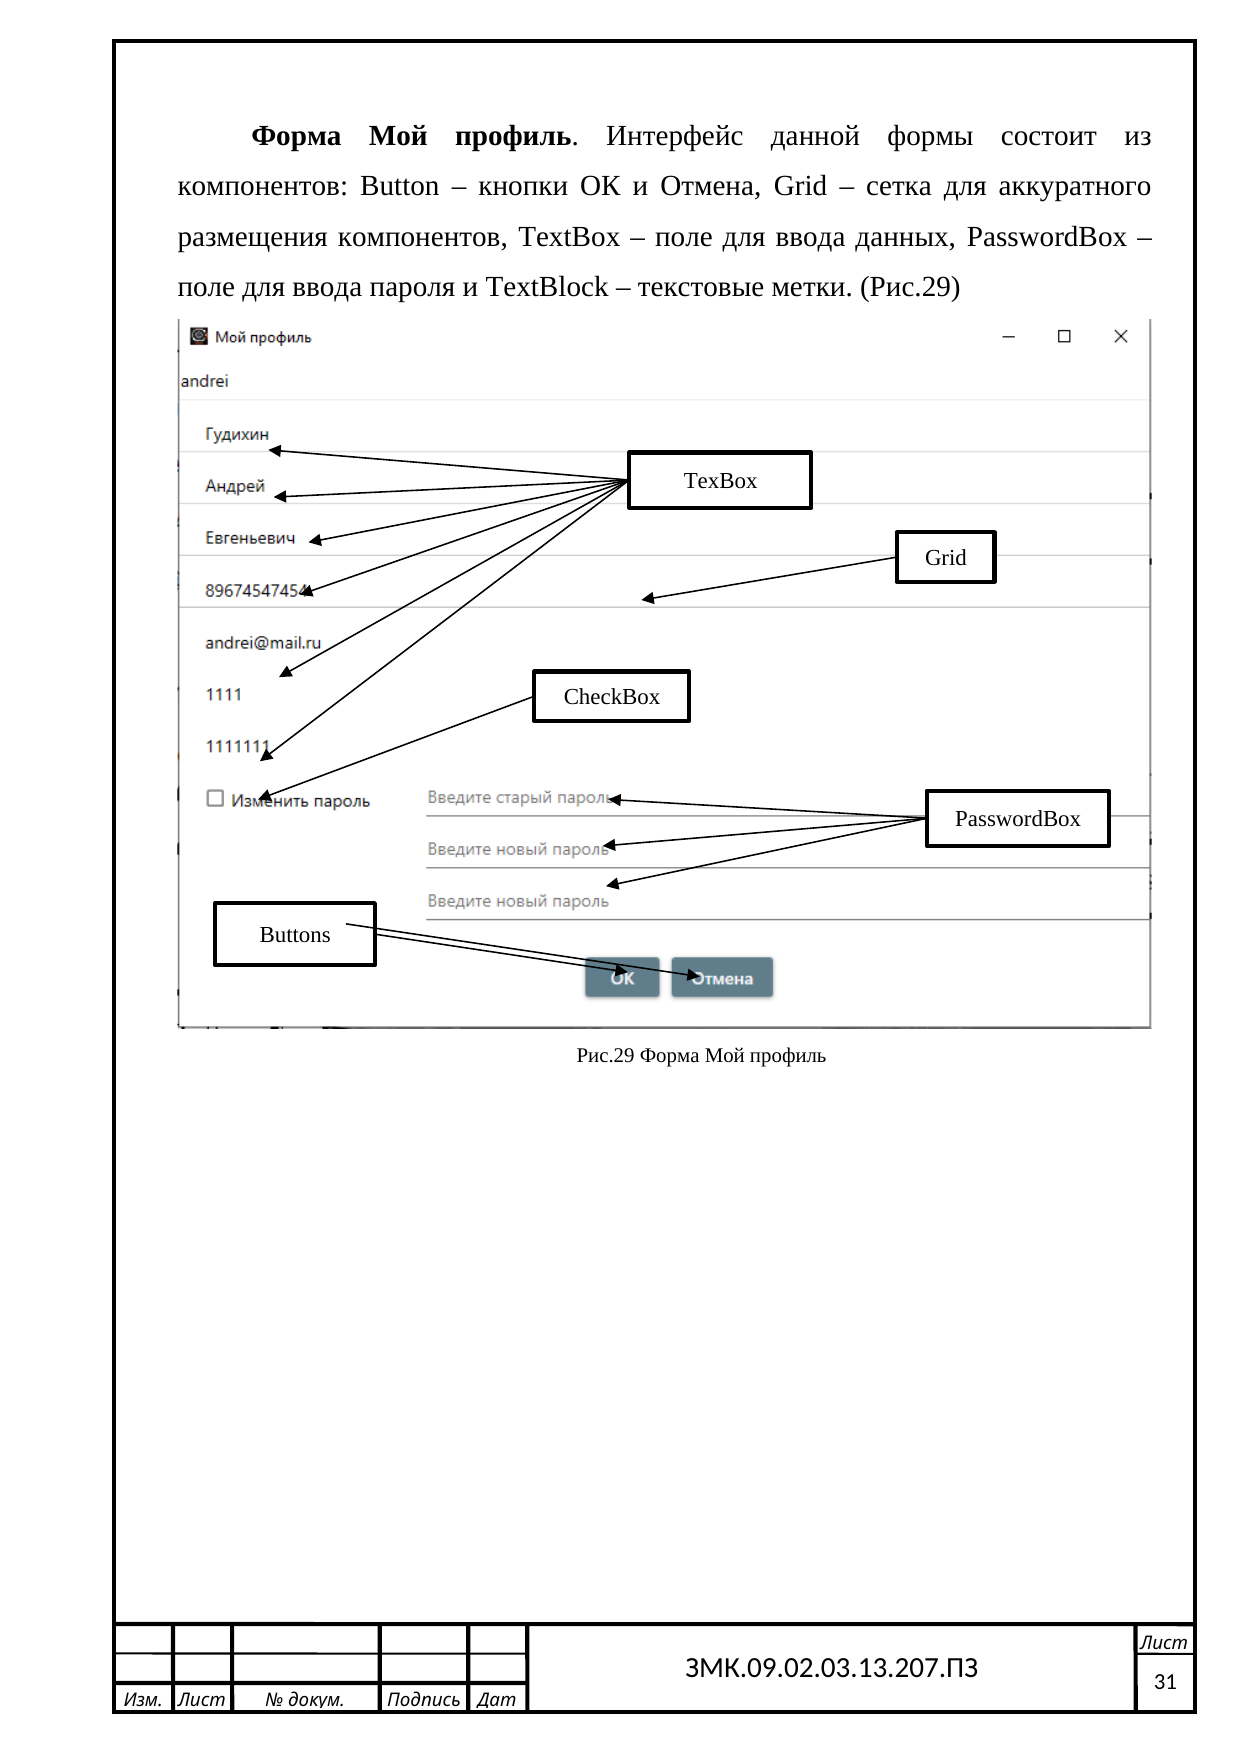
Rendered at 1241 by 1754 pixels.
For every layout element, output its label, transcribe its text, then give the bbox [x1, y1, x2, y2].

text Форма Мой профиль. Интерфейс данной формы состоит из компонентов: Button – кнопки ОК и Отмена, Grid – сетка для аккуратного размещения компонентов, TextBox – поле для ввода данных, PasswordBox – поле для ввода пароля и TextBlock – текстовые метки. (Рис.29) [177, 118, 1152, 303]
picture [177, 319, 1152, 1029]
text Рис.29 Форма Мой профиль [177, 1043, 1152, 1067]
